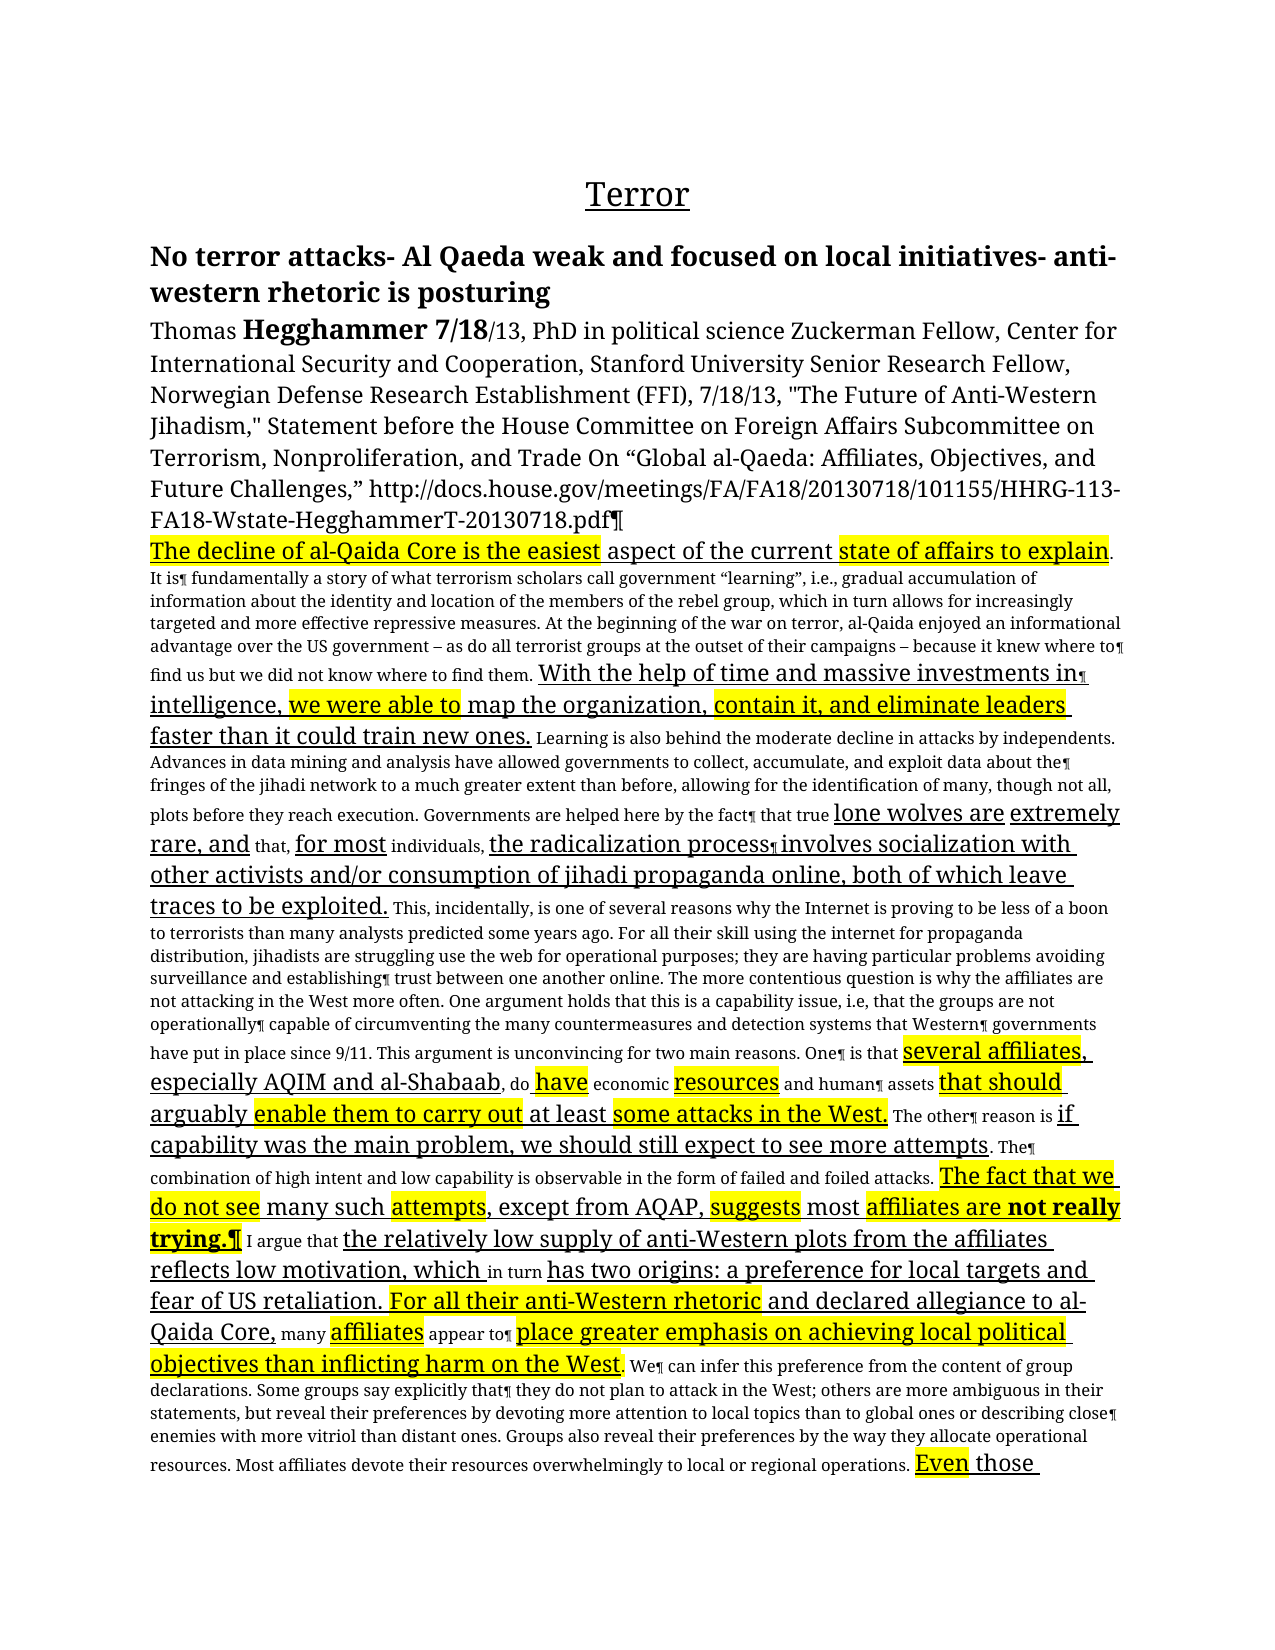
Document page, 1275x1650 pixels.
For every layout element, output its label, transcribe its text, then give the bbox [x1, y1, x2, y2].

subtitle No terror attacks- Al Qaeda weak and focused on local initiatives- anti-western rhetoric is posturing [150, 237, 1125, 311]
text Thomas Hegghammer 7/18/13, PhD in political science Zuckerman Fellow, Center for International Security and Cooperation, Stanford University Senior Research Fellow, Norwegian Defense Research Establishment (FFI), 7/18/13, "The Future of Anti-Western Jihadism," Statement before the House Committee on Foreign Affairs Subcommittee on Terrorism, Nonproliferation, and Trade On “Global al-Qaeda: Affiliates, Objectives, and Future Challenges,” http://docs.house.gov/meetings/FA/FA18/20130718/101155/HHRG-113-FA18-Wstate-HegghammerT-20130718.pdf¶ [150, 311, 1125, 535]
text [150, 535, 1125, 1478]
subtitle Terror [150, 171, 1125, 216]
